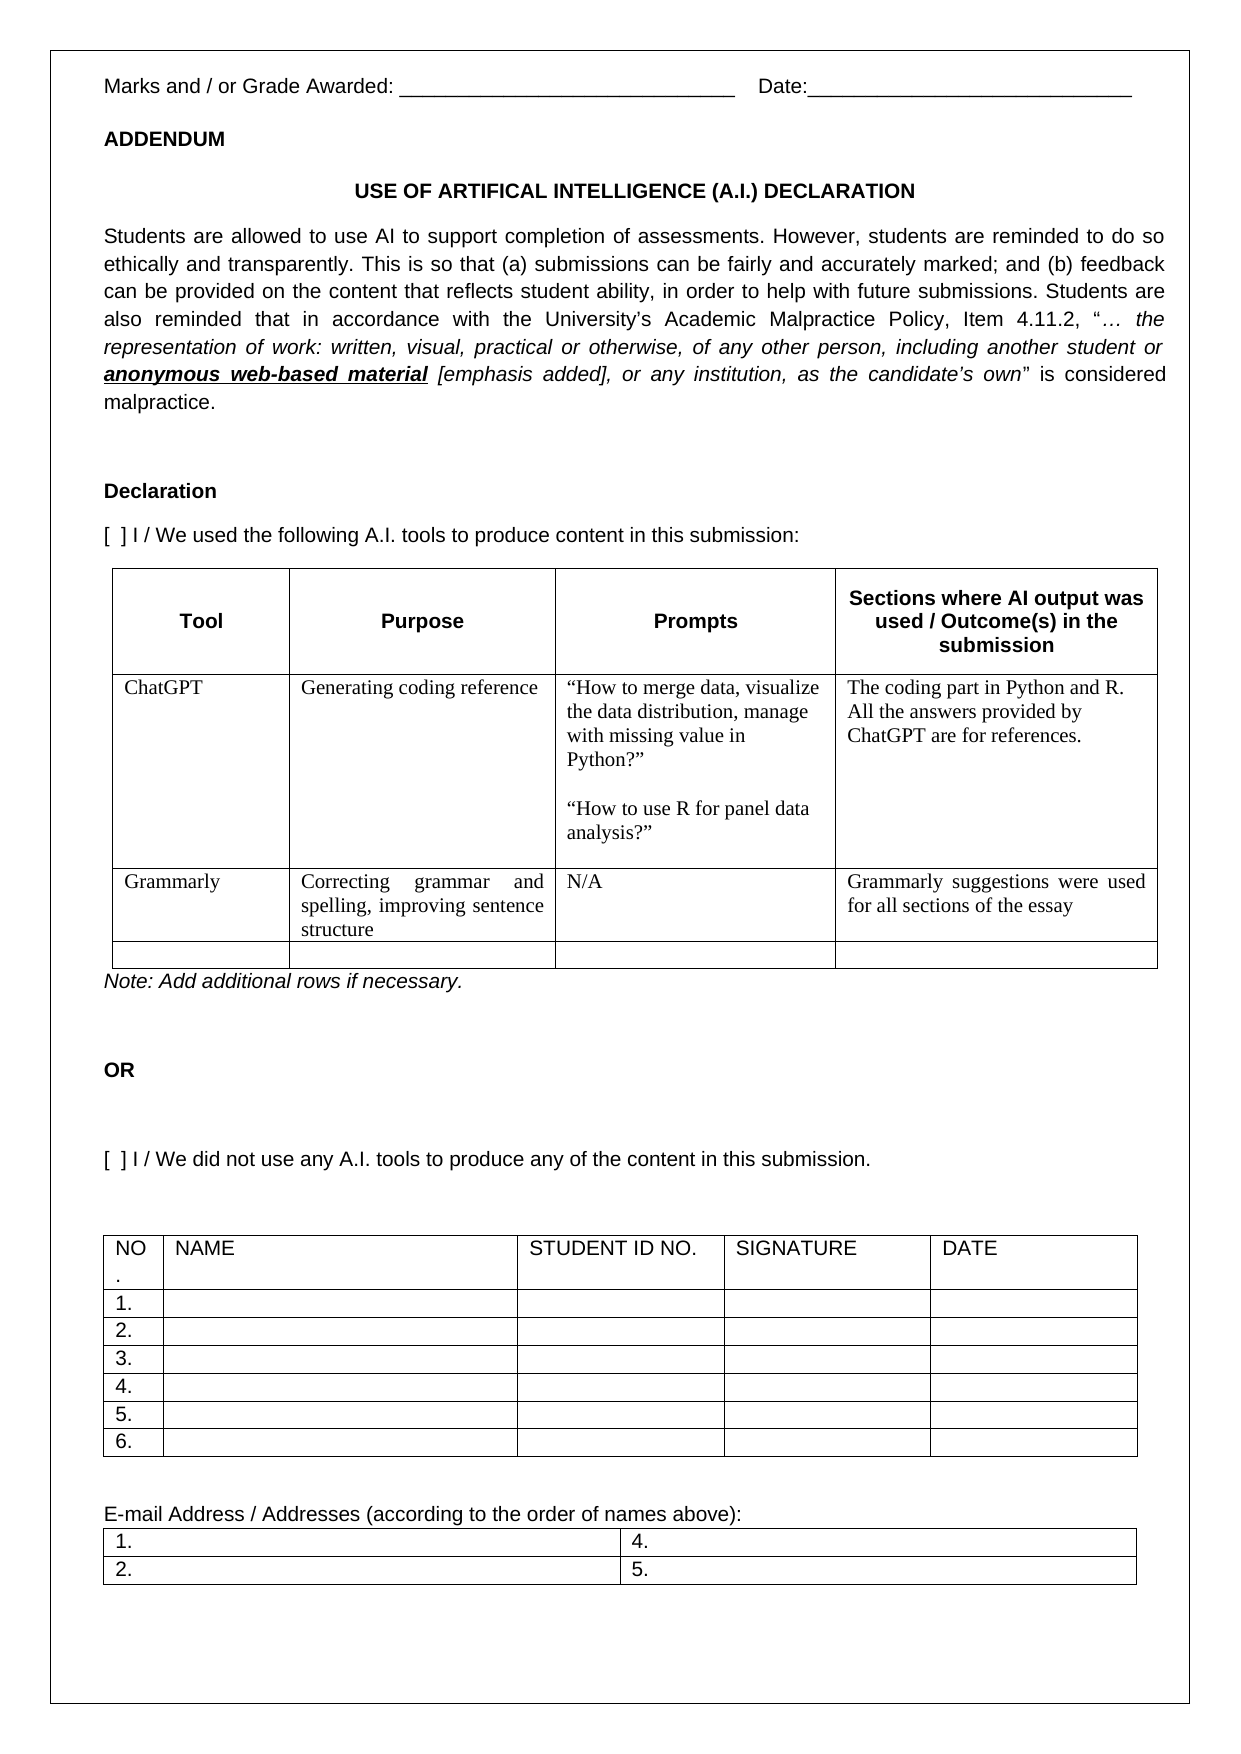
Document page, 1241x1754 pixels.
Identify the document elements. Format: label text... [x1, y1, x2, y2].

table_cell Correcting grammar and spelling, improving sentence structure [290, 869, 555, 941]
table_cell [113, 942, 289, 968]
text OR [103, 1058, 1167, 1082]
table_cell Grammarly [113, 869, 289, 941]
table_header 1. [104, 1529, 620, 1556]
table_cell [931, 1402, 1137, 1428]
table_cell 1. [104, 1290, 163, 1317]
text Note: Add additional rows if necessary. [103, 969, 1167, 993]
table_cell [725, 1402, 930, 1428]
table_header 4. [621, 1529, 1136, 1556]
table_header NAME [164, 1236, 517, 1289]
table_cell [725, 1290, 930, 1317]
table_cell [164, 1290, 517, 1317]
table_cell 4. [104, 1374, 163, 1401]
table_header Purpose [290, 569, 555, 674]
table_cell [518, 1346, 724, 1373]
table_cell [164, 1318, 517, 1345]
text [ ] I / We did not use any A.I. tools to produce any of the content in this submission. [103, 1146, 1167, 1170]
table_cell [518, 1318, 724, 1345]
table_cell [518, 1402, 724, 1428]
table_header DATE [931, 1236, 1137, 1289]
table_cell “How to merge data, visualize the data distribution, manage with missing value in Python?” “How to use R for panel data analysis?” [556, 675, 835, 868]
table_cell [931, 1318, 1137, 1345]
table_cell 5. [621, 1557, 1136, 1583]
text E-mail Address / Addresses (according to the order of names above): [103, 1502, 1167, 1526]
table_cell [518, 1290, 724, 1317]
table_cell 6. [104, 1429, 163, 1456]
text [ ] I / We used the following A.I. tools to produce content in this submission: [103, 523, 1167, 547]
table_header STUDENT ID NO. [518, 1236, 724, 1289]
table_header Prompts [556, 569, 835, 674]
table_header Tool [113, 569, 289, 674]
table_cell ChatGPT [113, 675, 289, 868]
text USE OF ARTIFICAL INTELLIGENCE (A.I.) DECLARATION [103, 179, 1167, 203]
table_cell [931, 1374, 1137, 1401]
table_cell [725, 1318, 930, 1345]
table_cell 2. [104, 1318, 163, 1345]
table_cell The coding part in Python and R. All the answers provided by ChatGPT are for references. [836, 675, 1157, 868]
table_cell [725, 1374, 930, 1401]
text Students are allowed to use AI to support completion of assessments. However, students are reminded to do so ethically and transparently. This is so that (a) submissions can be fairly and accurately marked; and (b) feedback can be provided on the content that reflects student ability, in order to help with future submissions. Students are also reminded that in accordance with the University’s Academic Malpractice Policy, Item 4.11.2, “… the representation of work: written, visual, practical or otherwise, of any other person, including another student or anonymous web-based material [emphasis added], or any institution, as the candidate’s own” is considered malpractice. [103, 224, 1167, 414]
table_cell [931, 1290, 1137, 1317]
table_cell 3. [104, 1346, 163, 1373]
table_cell [518, 1374, 724, 1401]
table_cell [164, 1346, 517, 1373]
table_cell 5. [104, 1402, 163, 1428]
table_cell [164, 1429, 517, 1456]
table_header SIGNATURE [725, 1236, 930, 1289]
table_header Sections where AI output was used / Outcome(s) in the submission [836, 569, 1157, 674]
table_cell 2. [104, 1557, 620, 1583]
table_cell [725, 1429, 930, 1456]
table_cell [556, 942, 835, 968]
text ADDENDUM [103, 127, 1167, 151]
table_cell [931, 1346, 1137, 1373]
table_header NO. [104, 1236, 163, 1289]
text Marks and / or Grade Awarded: _____________________________ Date:____________________________ [103, 74, 1167, 98]
table_cell [164, 1402, 517, 1428]
table_cell [931, 1429, 1137, 1456]
table_cell [725, 1346, 930, 1373]
table_cell Generating coding reference [290, 675, 555, 868]
table_cell N/A [556, 869, 835, 941]
table_cell [164, 1374, 517, 1401]
table_cell [290, 942, 555, 968]
table_cell [518, 1429, 724, 1456]
table_cell Grammarly suggestions were used for all sections of the essay [836, 869, 1157, 941]
table_cell [836, 942, 1157, 968]
text Declaration [103, 479, 1167, 503]
